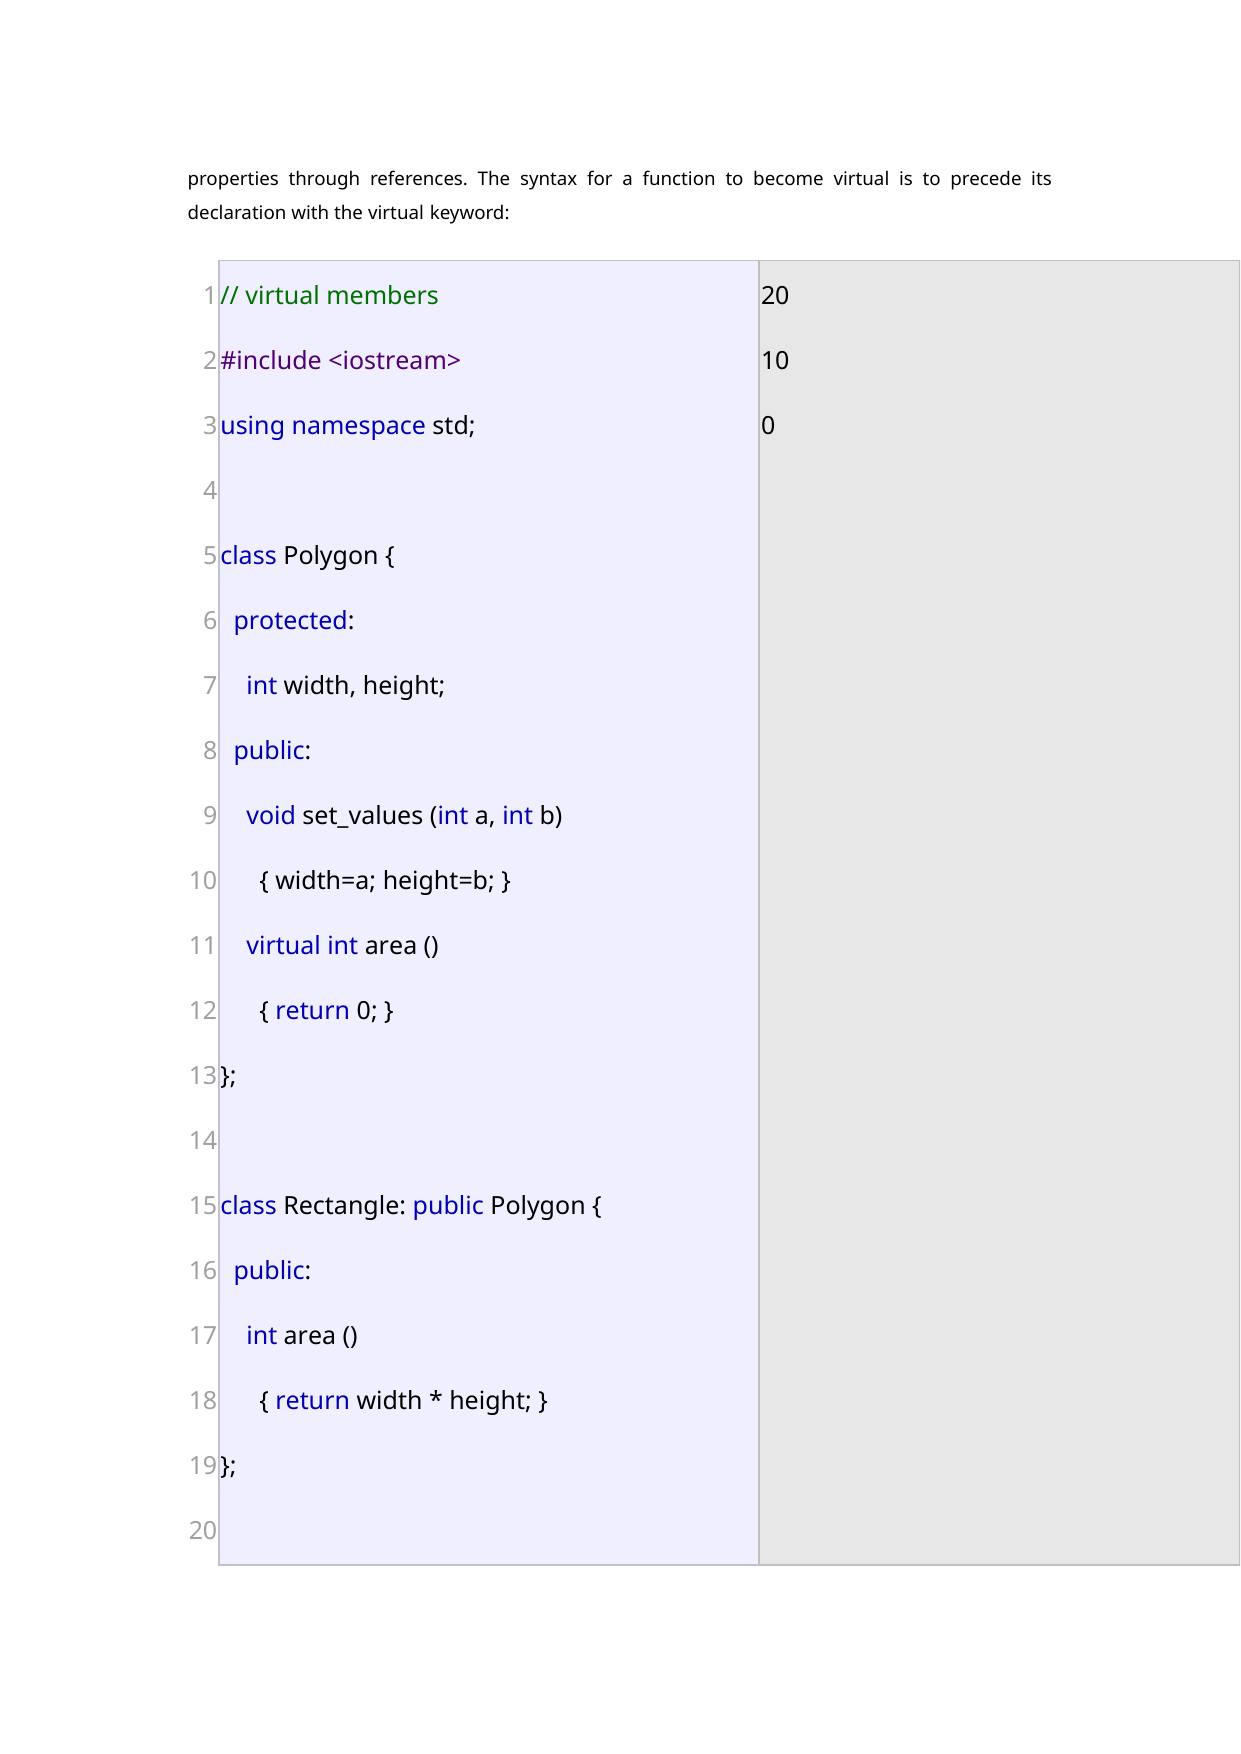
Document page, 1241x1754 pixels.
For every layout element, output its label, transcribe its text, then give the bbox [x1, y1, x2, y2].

text properties through references. The syntax for a function to become virtual is to precede its declaration with the virtual keyword: [187, 162, 1053, 259]
table_header 1 2 3 4 5 6 7 8 9 10 11 12 13 14 15 16 17 18 19 20 21 22 23 24 25 26 27 28 29 30 31 32 33 34 35 36 37 38 39 40 41 [186, 260, 218, 1564]
table_header 20 10 0 [760, 261, 1239, 1564]
